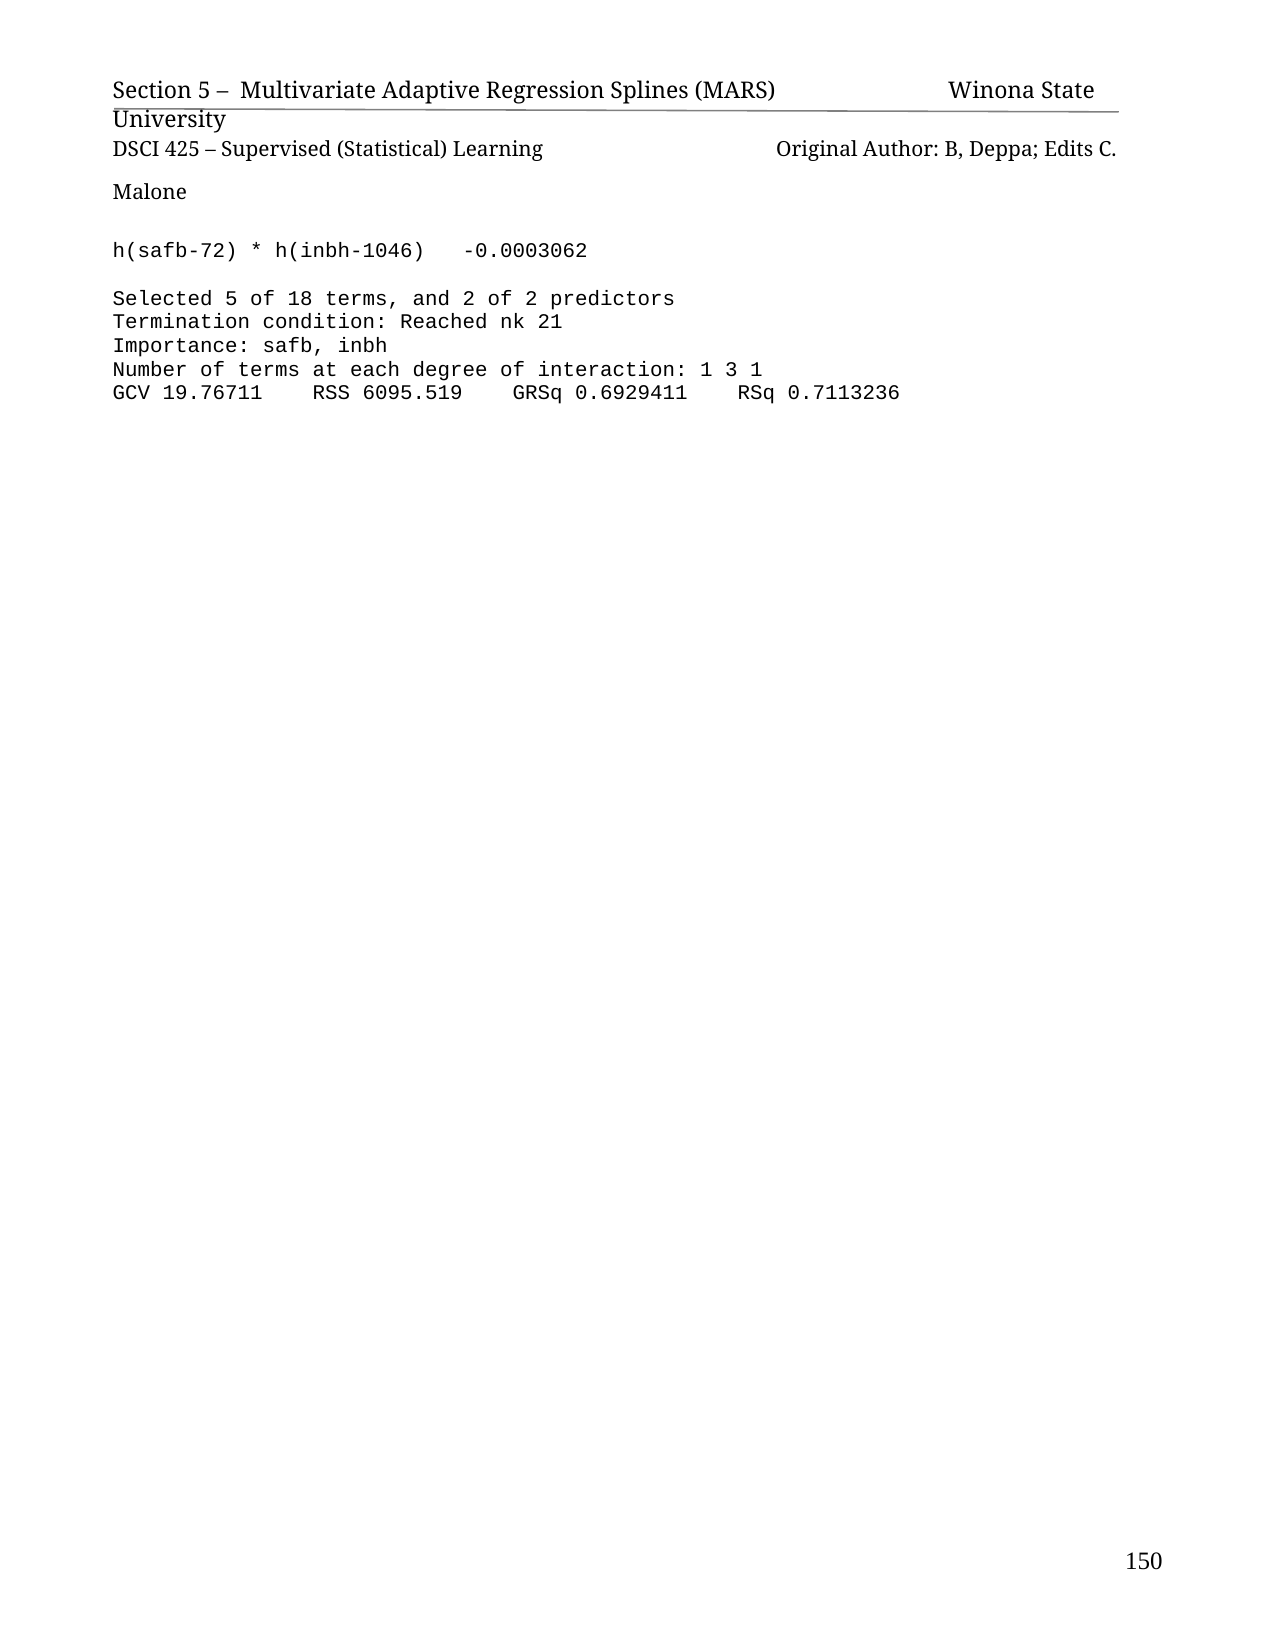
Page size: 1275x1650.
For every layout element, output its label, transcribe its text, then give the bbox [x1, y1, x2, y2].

text Selected 5 of 18 terms, and 2 of 2 predictors [112, 288, 1162, 311]
text Importance: safb, inbh [112, 335, 1162, 359]
text Number of terms at each degree of interaction: 1 3 1 [112, 359, 1162, 382]
text GCV 19.76711 RSS 6095.519 GRSq 0.6929411 RSq 0.7113236 [112, 382, 1162, 406]
text h(safb-72) * h(inbh-1046) -0.0003062 [112, 241, 1162, 264]
text Termination condition: Reached nk 21 [112, 311, 1162, 335]
